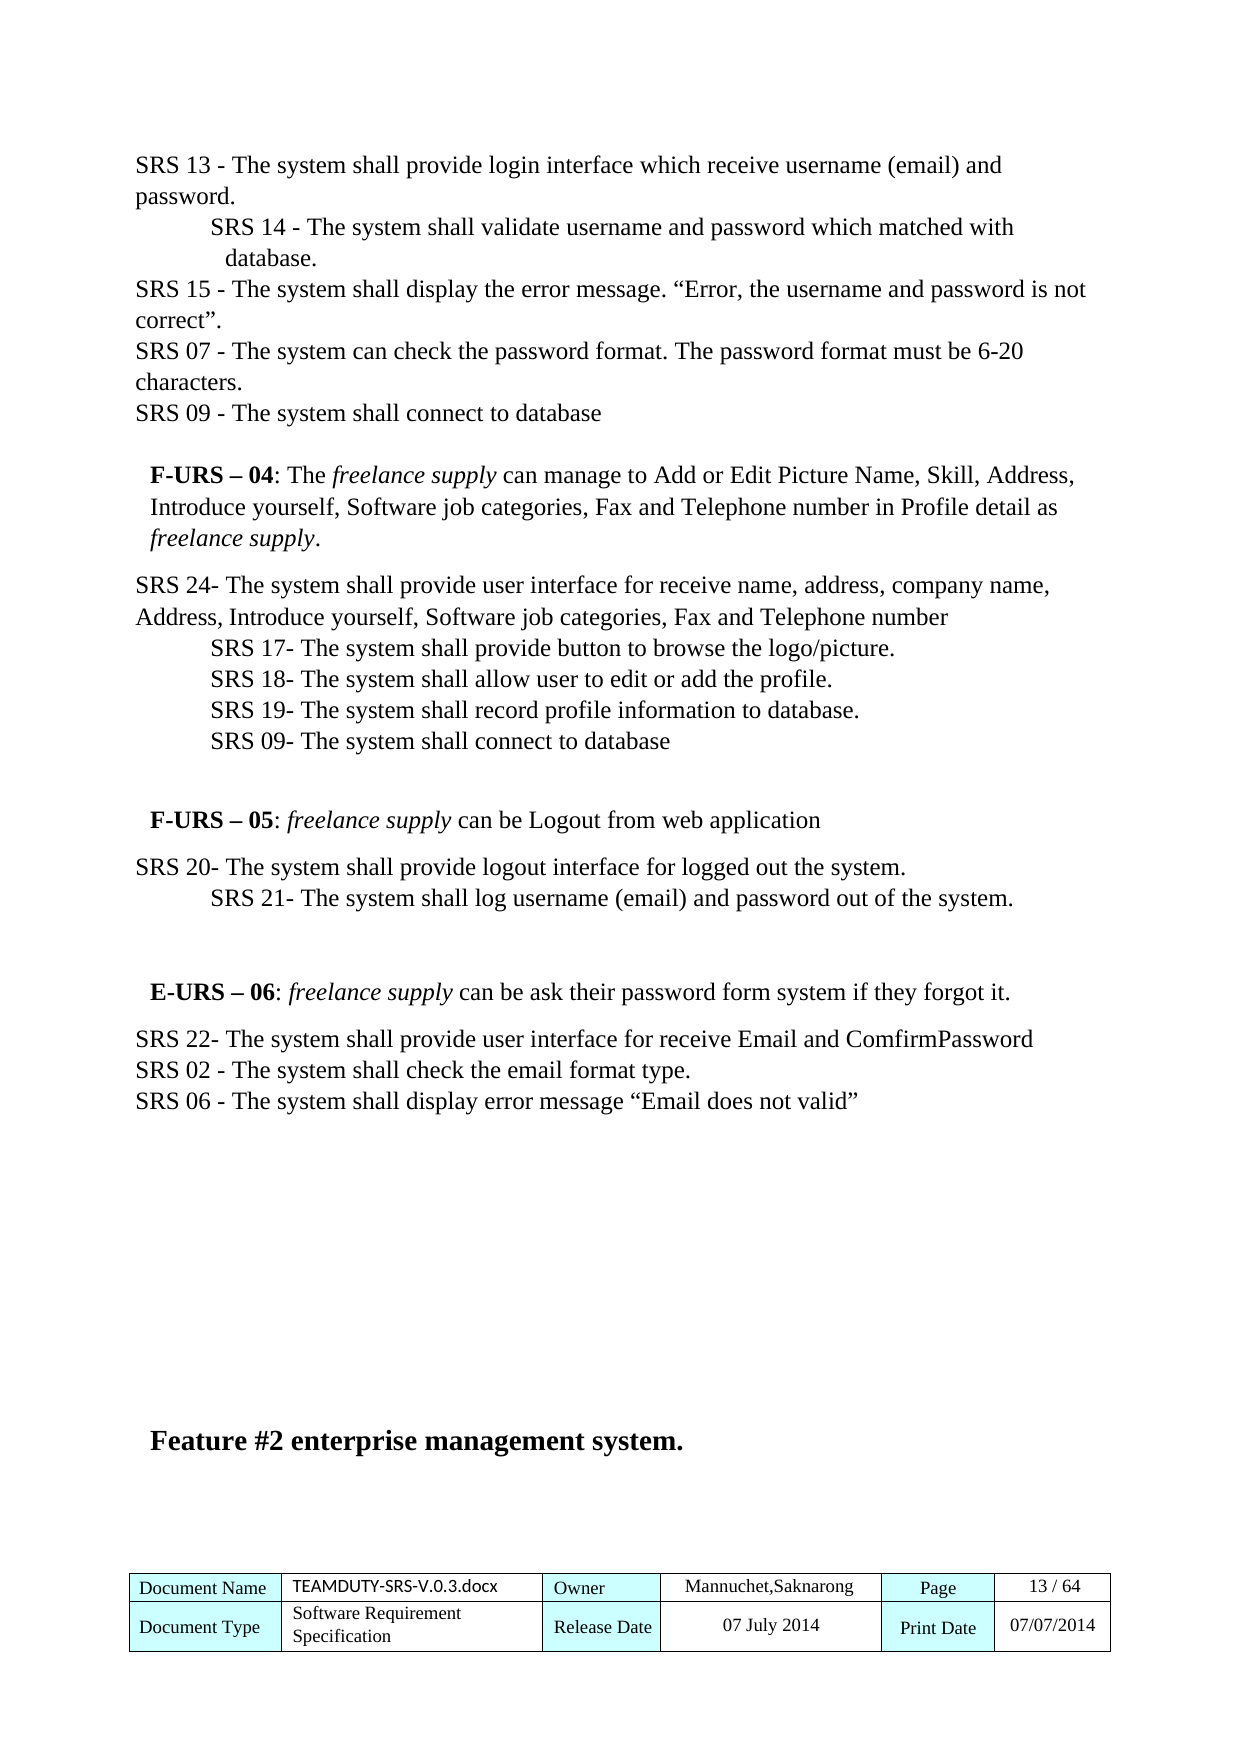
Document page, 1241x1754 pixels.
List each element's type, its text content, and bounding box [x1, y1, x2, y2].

text F-URS – 04: The freelance supply can manage to Add or Edit Picture Name, Skill, Address, Introduce yourself, Software job categories, Fax and Telephone number in Profile detail as freelance supply. [150, 429, 1090, 552]
text SRS 15 - The system shall display the error message. “Error, the username and password is not correct”. [135, 274, 1090, 334]
text Feature #2 enterprise management system. [150, 1423, 1090, 1457]
text SRS 13 - The system shall provide login interface which receive username (email) and password. [135, 150, 1090, 210]
text SRS 19- The system shall record profile information to database. [210, 695, 1090, 724]
text F-URS – 05: freelance supply can be Logout from web application [150, 805, 1090, 833]
text SRS 07 - The system can check the password format. The password format must be 6-20 characters. [135, 336, 1090, 396]
text SRS 21- The system shall log username (email) and password out of the system. [210, 883, 1090, 912]
text SRS 22- The system shall provide user interface for receive Email and ComfirmPassword [135, 1024, 1090, 1053]
text SRS 02 - The system shall check the email format type. [135, 1055, 1090, 1084]
text SRS 20- The system shall provide logout interface for logged out the system. [135, 852, 1090, 881]
text SRS 17- The system shall provide button to browse the logo/picture. [210, 633, 1090, 662]
text E-URS – 06: freelance supply can be ask their password form system if they forgot it. [150, 914, 1090, 1005]
text SRS 09 - The system shall connect to database [135, 398, 1090, 427]
text SRS 09- The system shall connect to database [210, 726, 1090, 755]
text SRS 06 - The system shall display error message “Email does not valid” [135, 1086, 1090, 1115]
text SRS 14 - The system shall validate username and password which matched with database. [210, 212, 1090, 272]
text SRS 18- The system shall allow user to edit or add the profile. [210, 664, 1090, 693]
text SRS 24- The system shall provide user interface for receive name, address, company name, Address, Introduce yourself, Software job categories, Fax and Telephone number [135, 571, 1090, 631]
